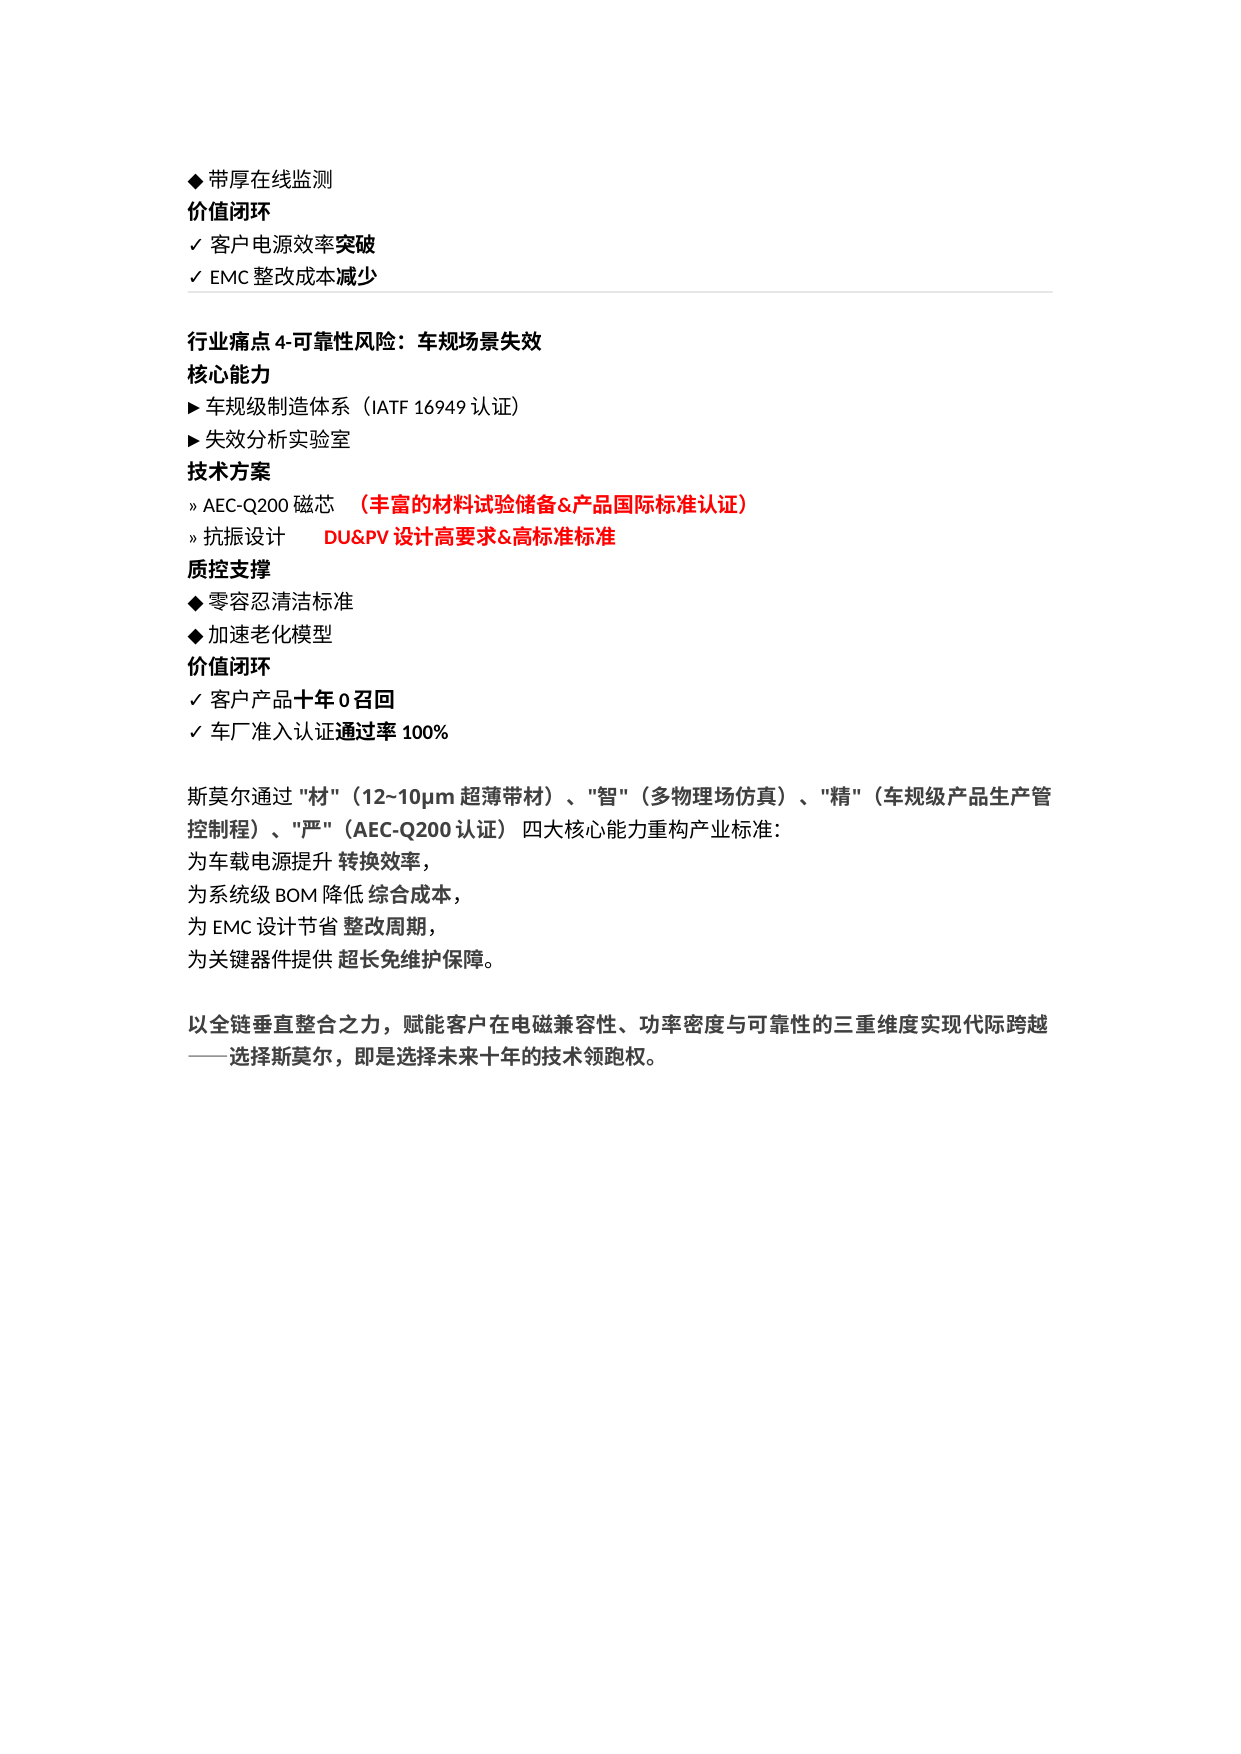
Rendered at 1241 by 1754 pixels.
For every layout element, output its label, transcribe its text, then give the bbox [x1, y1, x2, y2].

text ✓ EMC整改成本减少 [187, 259, 1053, 291]
text 质控支撑 ◆ 零容忍清洁标准 ◆ 加速老化模型 价值闭环 ✓ 客户产品十年0召回 ✓ 车厂准入认证通过率100% [187, 552, 1053, 747]
text 斯莫尔通过 "材"（12~10μm超薄带材）、"智"（多物理场仿真）、"精"（车规级产品生产管控制程）、"严"（AEC-Q200认证） 四大核心能力重构产业标准： 为车载电源提升 转换效率， 为系统级BOM降低 综合成本， 为EMC设计节省 整改周期， 为关键器件提供 超长免维护保障。 [187, 779, 1053, 1007]
text 核心能力 ► 车规级制造体系（IATF 16949认证） ► 失效分析实验室 技术方案 » AEC-Q200 磁芯 （丰富的材料试验储备&产品国际标准认证） » 抗振设计 DU&PV设计高要求&高标准标准 [187, 357, 1053, 552]
text 以全链垂直整合之力，赋能客户在电磁兼容性、功率密度与可靠性的三重维度实现代际跨越——选择斯莫尔，即是选择未来十年的技术领跑权。 [187, 1007, 1053, 1072]
text 行业痛点4-可靠性风险：车规场景失效 [187, 324, 1053, 357]
text ◆ 带厚在线监测 价值闭环 ✓ 客户电源效率突破 [187, 162, 1053, 259]
